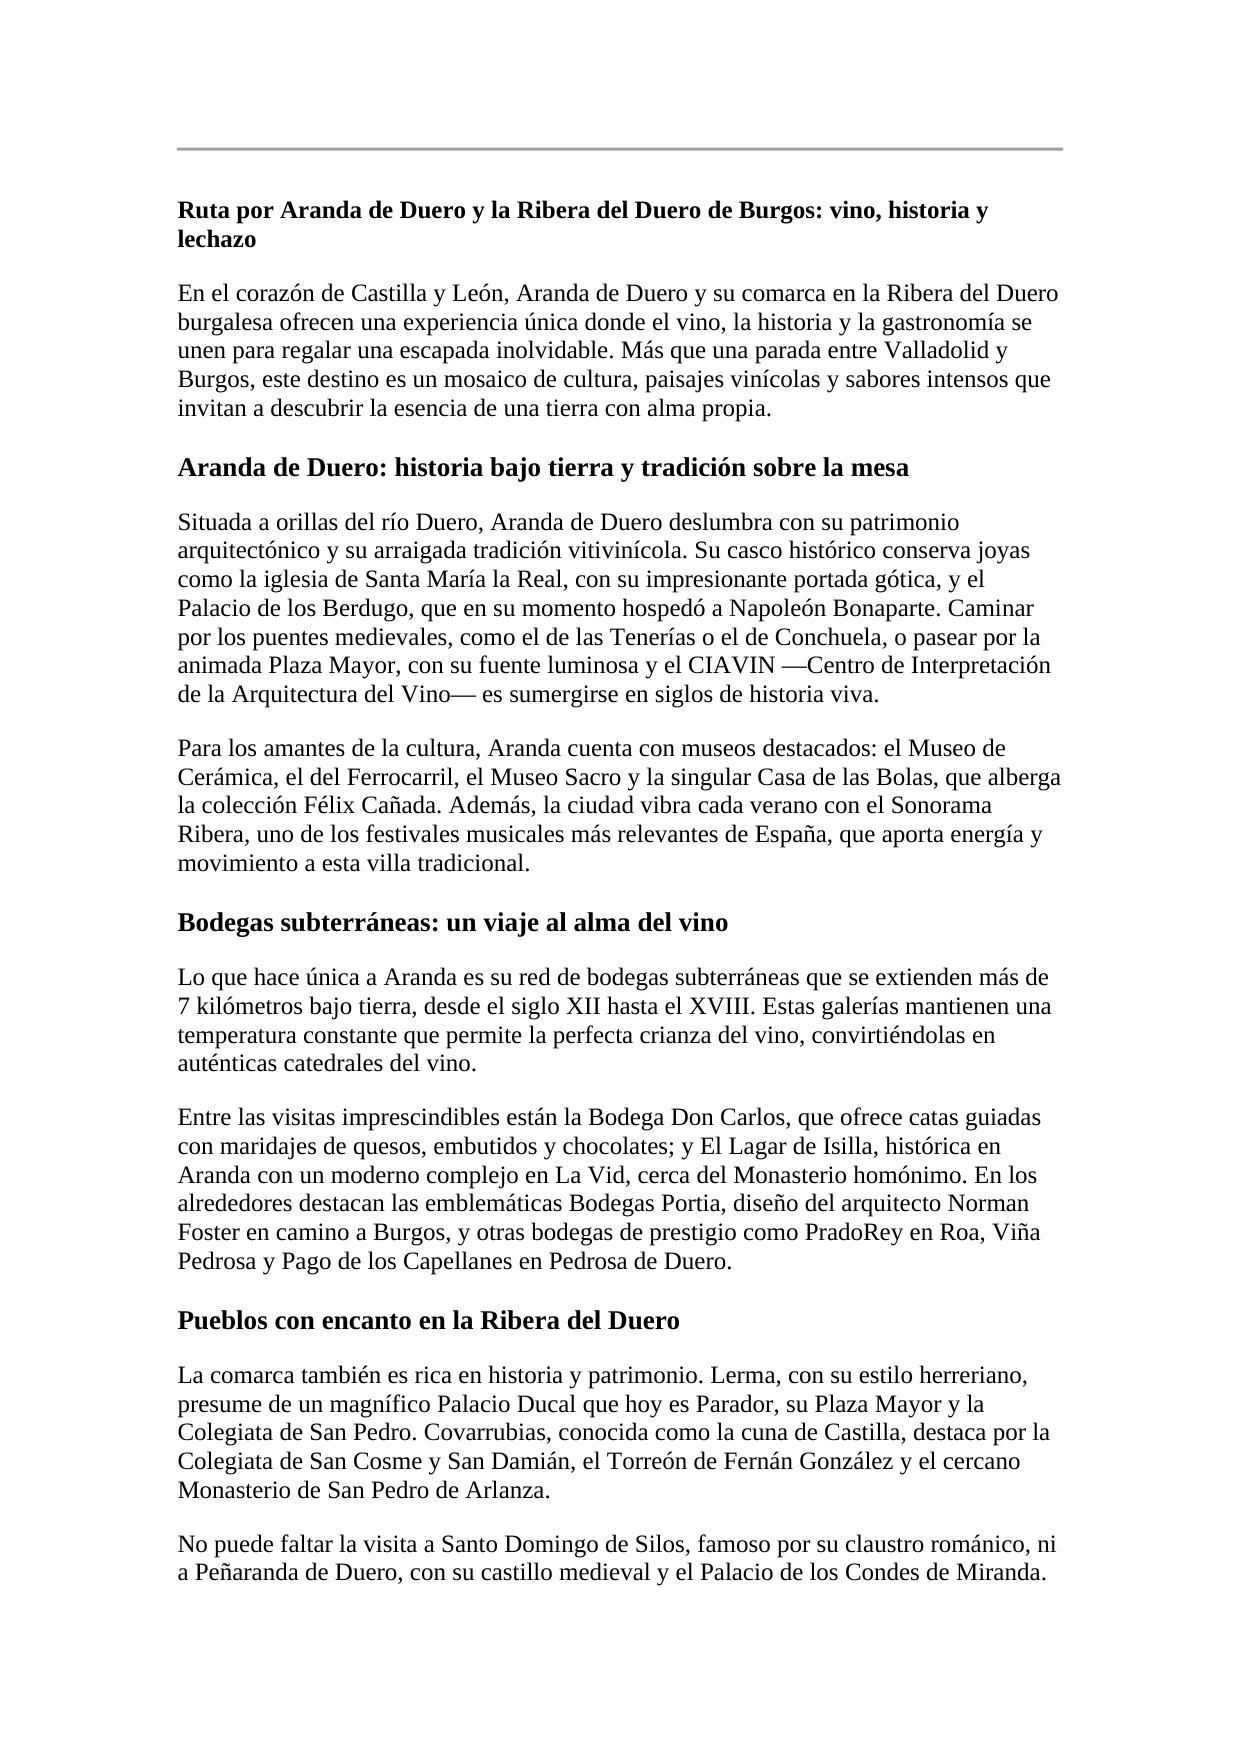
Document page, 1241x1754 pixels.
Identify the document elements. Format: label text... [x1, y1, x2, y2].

subtitle Pueblos con encanto en la Ribera del Duero [177, 1304, 1063, 1335]
text La comarca también es rica en historia y patrimonio. Lerma, con su estilo herreriano, presume de un magnífico Palacio Ducal que hoy es Parador, su Plaza Mayor y la Colegiata de San Pedro. Covarrubias, conocida como la cuna de Castilla, destaca por la Colegiata de San Cosme y San Damián, el Torreón de Fernán González y el cercano Monasterio de San Pedro de Arlanza. [177, 1360, 1063, 1504]
text En el corazón de Castilla y León, Aranda de Duero y su comarca en la Ribera del Duero burgalesa ofrecen una experiencia única donde el vino, la historia y la gastronomía se unen para regalar una escapada inolvidable. Más que una parada entre Valladolid y Burgos, este destino es un mosaico de cultura, paisajes vinícolas y sabores intensos que invitan a descubrir la esencia de una tierra con alma propia. [177, 278, 1063, 422]
text Para los amantes de la cultura, Aranda cuenta con museos destacados: el Museo de Cerámica, el del Ferrocarril, el Museo Sacro y la singular Casa de las Bolas, que alberga la colección Félix Cañada. Además, la ciudad vibra cada verano con el Sonorama Ribera, uno de los festivales musicales más relevantes de España, que aporta energía y movimiento a esta villa tradicional. [177, 733, 1063, 877]
text Lo que hace única a Aranda es su red de bodegas subterráneas que se extienden más de 7 kilómetros bajo tierra, desde el siglo XII hasta el XVIII. Estas galerías mantienen una temperatura constante que permite la perfecta crianza del vino, convirtiéndolas en auténticas catedrales del vino. [177, 962, 1063, 1077]
subtitle Bodegas subterráneas: un viaje al alma del vino [177, 906, 1063, 937]
subtitle Aranda de Duero: historia bajo tierra y tradición sobre la mesa [177, 451, 1063, 482]
text Situada a orillas del río Duero, Aranda de Duero deslumbra con su patrimonio arquitectónico y su arraigada tradición vitivinícola. Su casco histórico conserva joyas como la iglesia de Santa María la Real, con su impresionante portada gótica, y el Palacio de los Berdugo, que en su momento hospedó a Napoleón Bonaparte. Caminar por los puentes medievales, como el de las Tenerías o el de Conchuela, o pasear por la animada Plaza Mayor, con su fuente luminosa y el CIAVIN —Centro de Interpretación de la Arquitectura del Vino— es sumergirse en siglos de historia viva. [177, 507, 1063, 708]
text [177, 1529, 1063, 1586]
text Ruta por Aranda de Duero y la Ribera del Duero de Burgos: vino, historia y lechazo [177, 195, 1063, 253]
text Entre las visitas imprescindibles están la Bodega Don Carlos, que ofrece catas guiadas con maridajes de quesos, embutidos y chocolates; y El Lagar de Isilla, histórica en Aranda con un moderno complejo en La Vid, cerca del Monasterio homónimo. En los alrededores destacan las emblemáticas Bodegas Portia, diseño del arquitecto Norman Foster en camino a Burgos, y otras bodegas de prestigio como PradoRey en Roa, Viña Pedrosa y Pago de los Capellanes en Pedrosa de Duero. [177, 1102, 1063, 1275]
